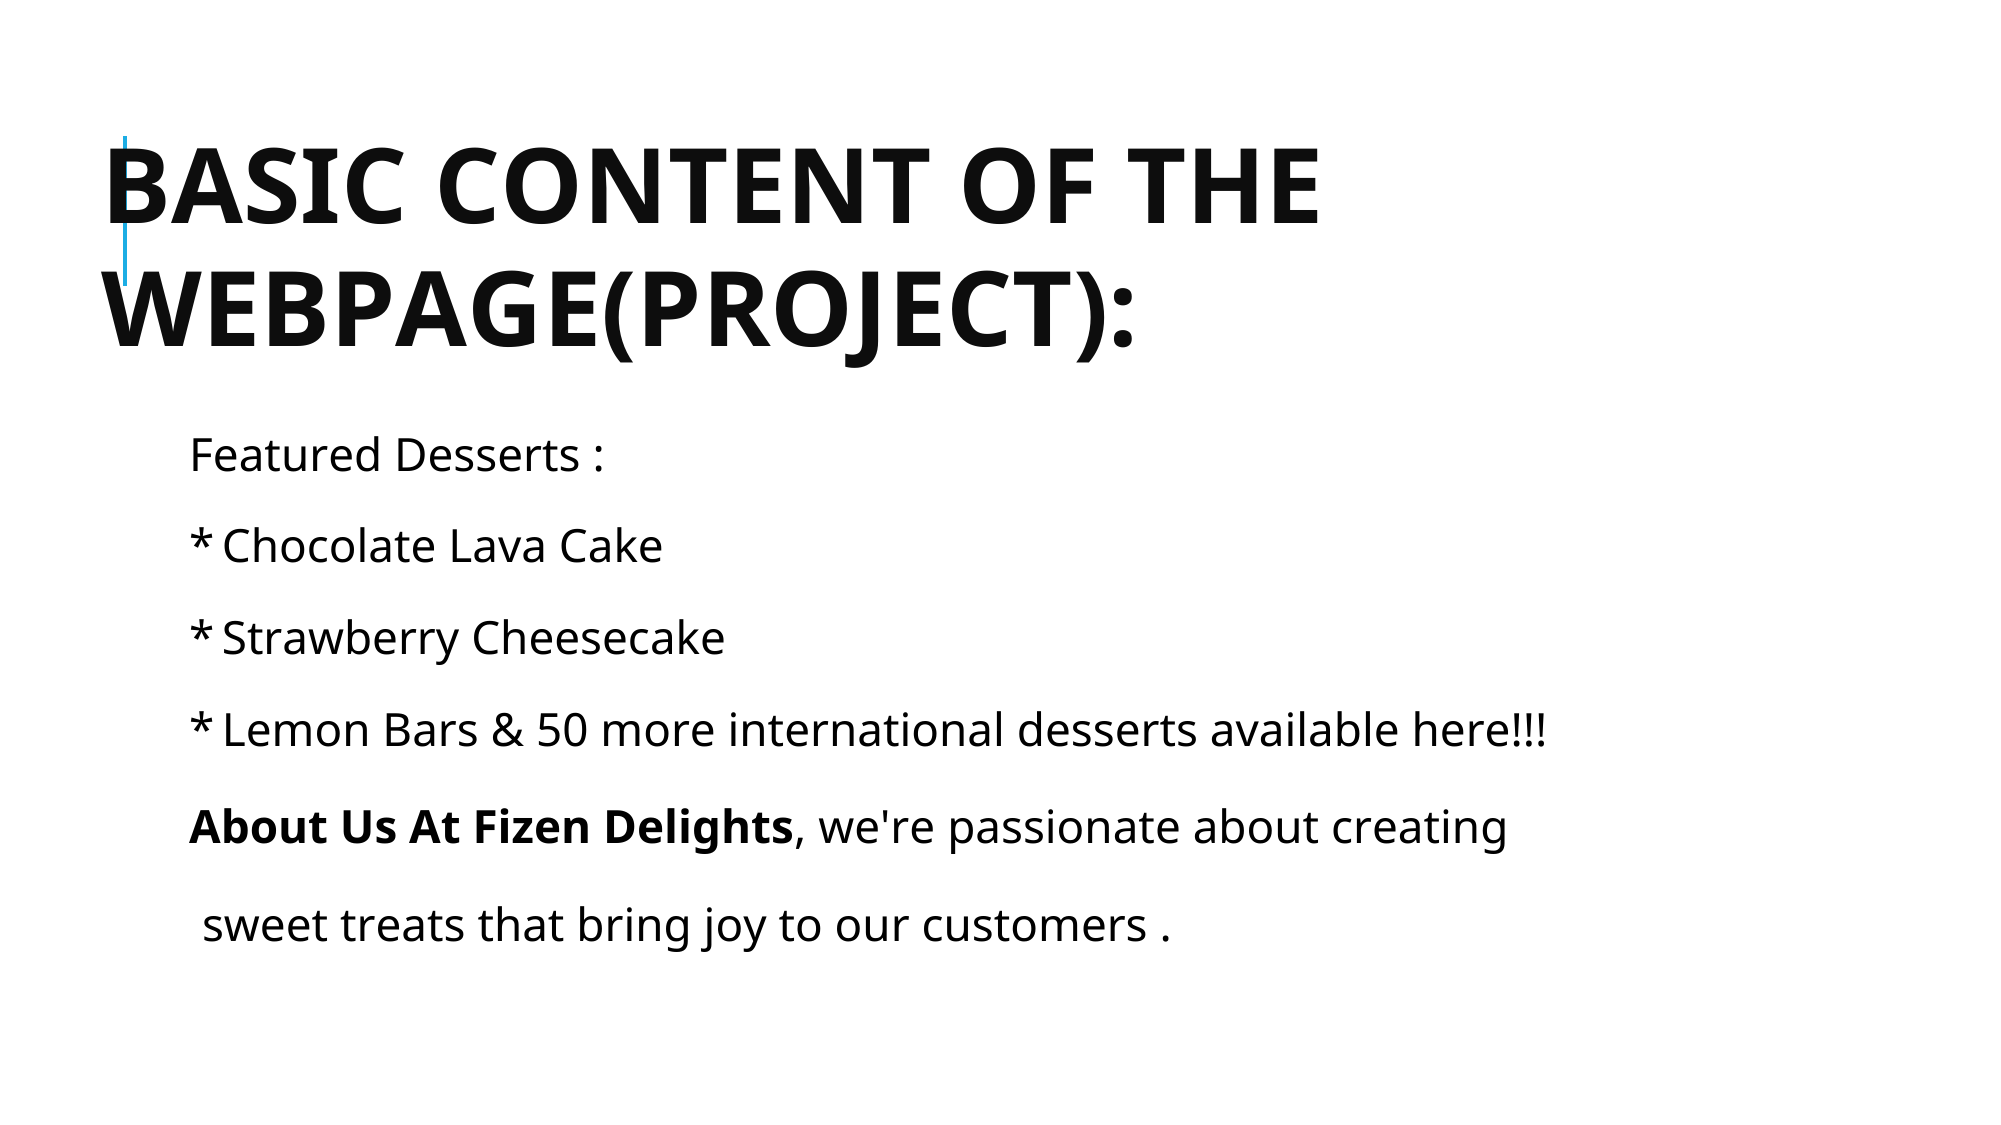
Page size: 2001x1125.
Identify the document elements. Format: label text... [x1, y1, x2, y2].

list Lemon Bars & 50 more international desserts available here!!! [189, 697, 1612, 760]
text About Us At Fizen Delights, we're passionate about creating sweet treats that bring joy to our customers . [189, 795, 1612, 955]
list Strawberry Cheesecake [189, 606, 1612, 668]
text Featured Desserts : [189, 422, 1612, 485]
text BASIC CONTENT OF THE WEBPAGE(PROJECT): [101, 122, 1785, 377]
list Chocolate Lava Cake [189, 514, 1612, 576]
